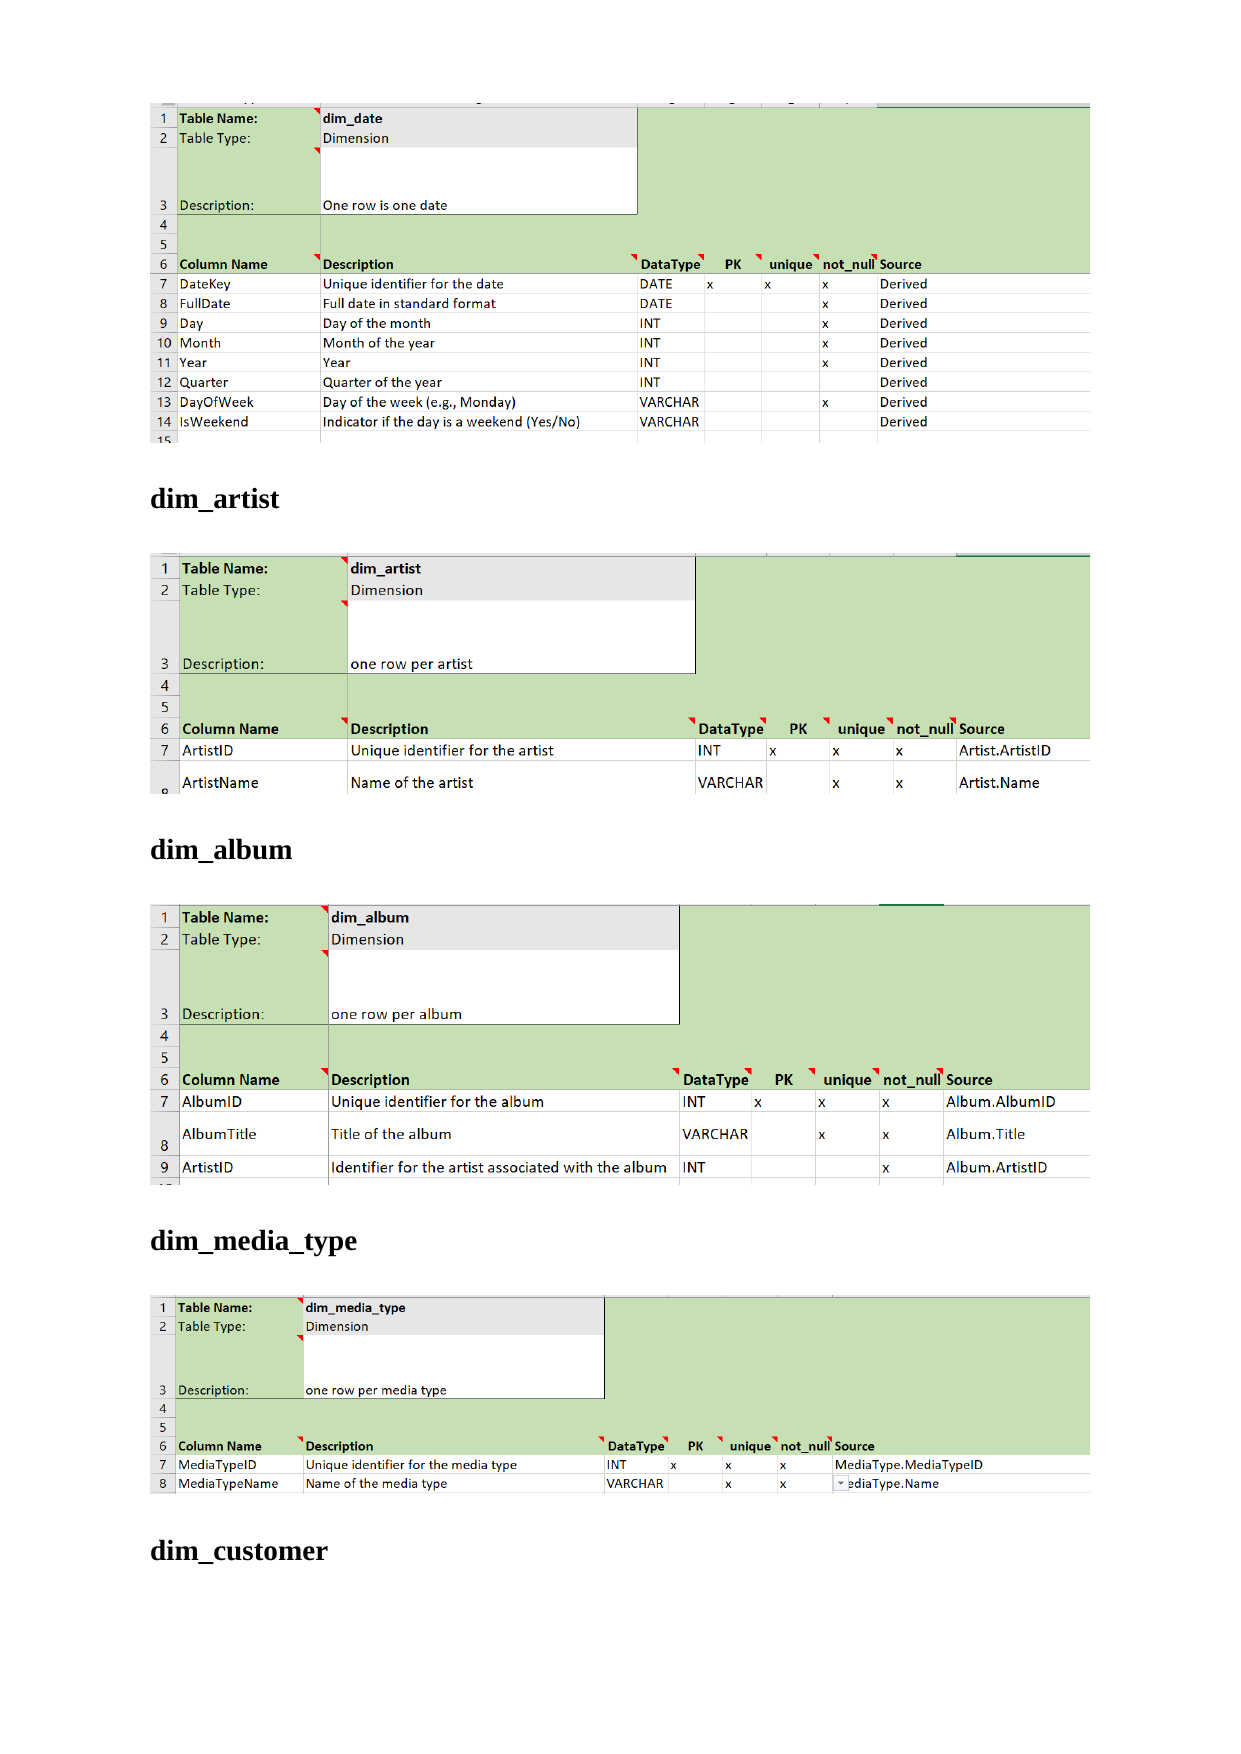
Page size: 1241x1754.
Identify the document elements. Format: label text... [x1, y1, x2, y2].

picture [150, 904, 1091, 1185]
text dim_album [150, 832, 1078, 866]
picture [150, 1295, 1091, 1494]
text dim_media_type [150, 1223, 1078, 1256]
text dim_customer [150, 1533, 1078, 1566]
picture [150, 103, 1091, 443]
text dim_artist [150, 481, 1078, 515]
picture [150, 553, 1091, 794]
